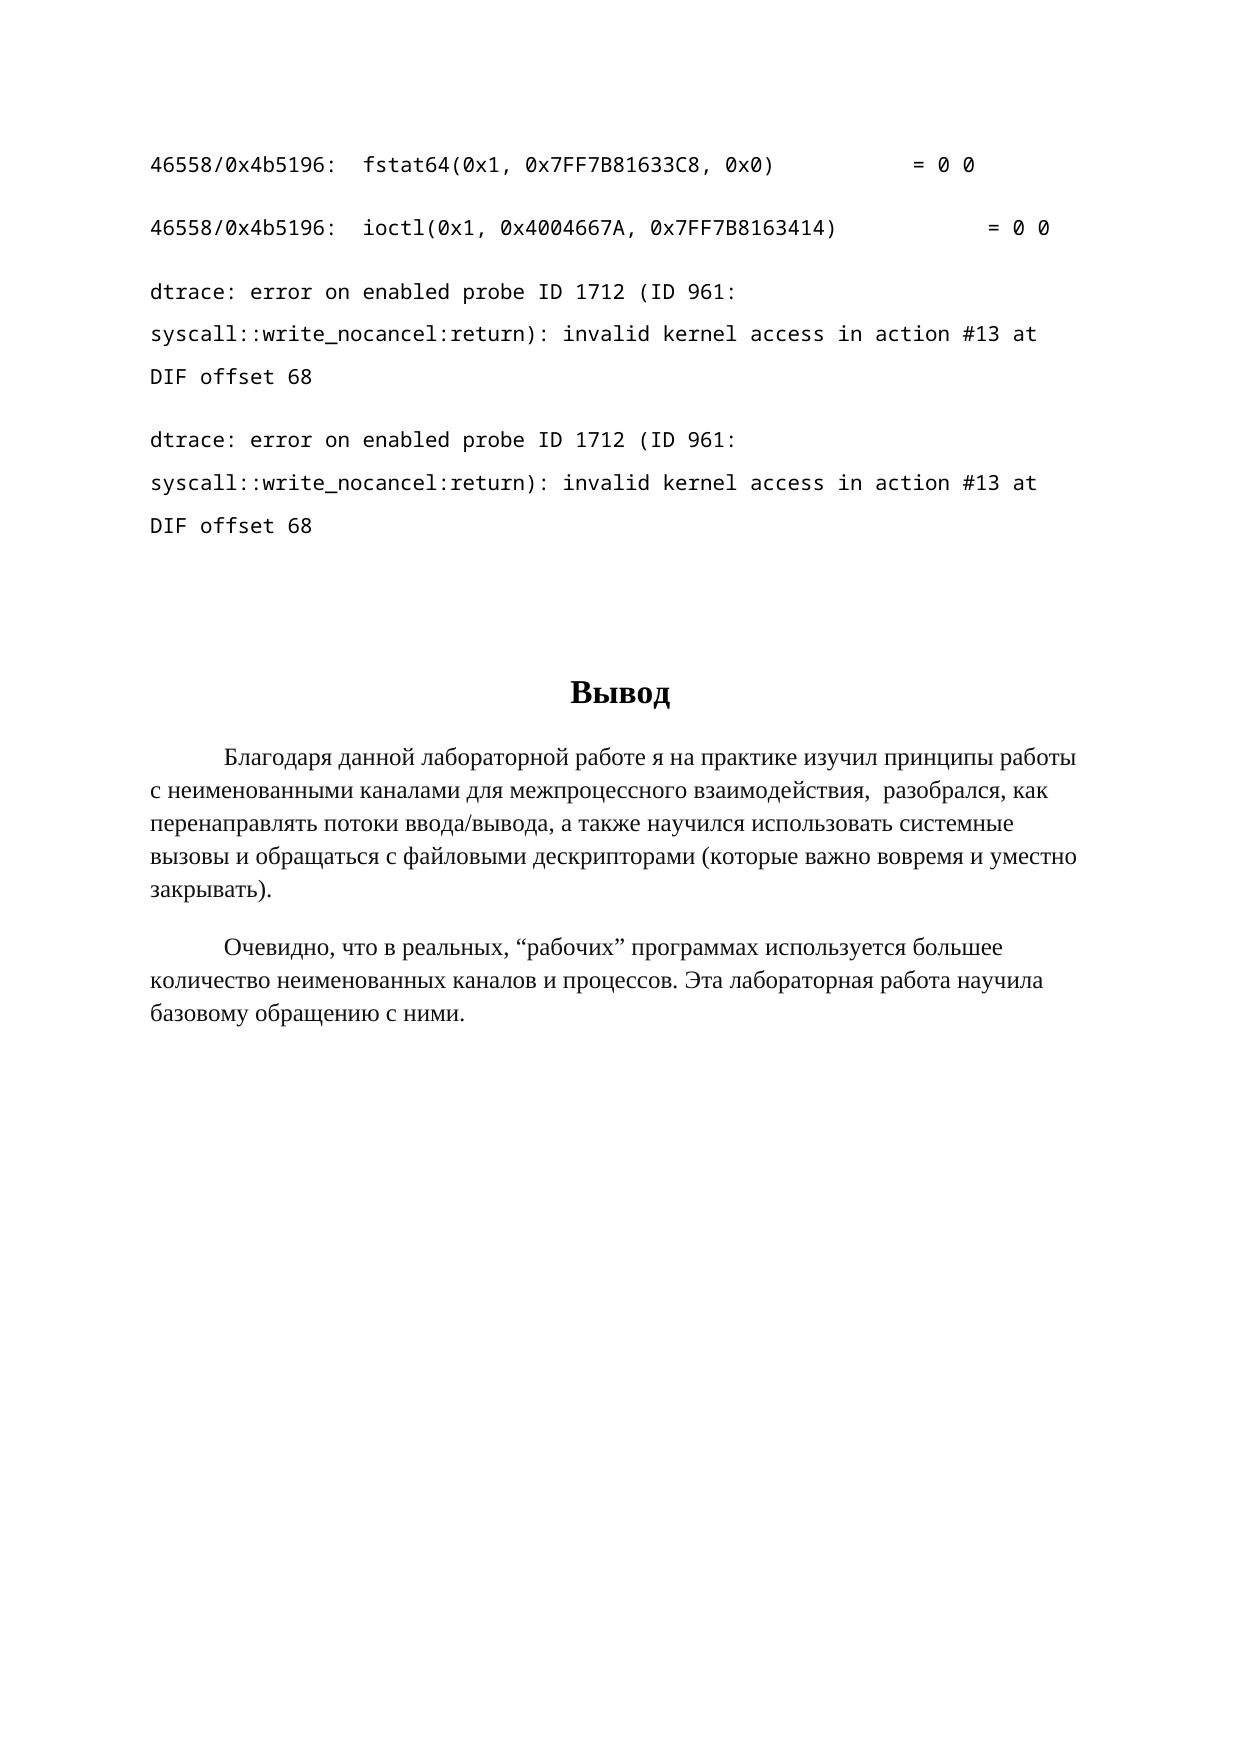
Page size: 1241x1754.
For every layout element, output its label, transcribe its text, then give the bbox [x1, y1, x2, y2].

text 46558/0x4b5196: fstat64(0x1, 0x7FF7B81633C8, 0x0) = 0 0 [150, 150, 1072, 178]
text dtrace: error on enabled probe ID 1712 (ID 961: syscall::write_nocancel:return): invalid kernel access in action #13 at DIF offset 68 [150, 277, 1072, 391]
text Вывод [168, 673, 1072, 711]
text Благодаря данной лабораторной работе я на практике изучил принципы работы с неименованными каналами для межпроцессного взаимодействия, разобрался, как перенаправлять потоки ввода/вывода, а также научился использовать системные вызовы и обращаться с файловыми дескрипторами (которые важно вовремя и уместно закрывать). [150, 742, 1090, 903]
text Очевидно, что в реальных, “рабочих” программах используется большее количество неименованных каналов и процессов. Эта лабораторная работа научила базовому обращению с ними. [150, 932, 1090, 1027]
text 46558/0x4b5196: ioctl(0x1, 0x4004667A, 0x7FF7B8163414) = 0 0 [150, 213, 1072, 242]
text dtrace: error on enabled probe ID 1712 (ID 961: syscall::write_nocancel:return): invalid kernel access in action #13 at DIF offset 68 [150, 426, 1072, 539]
